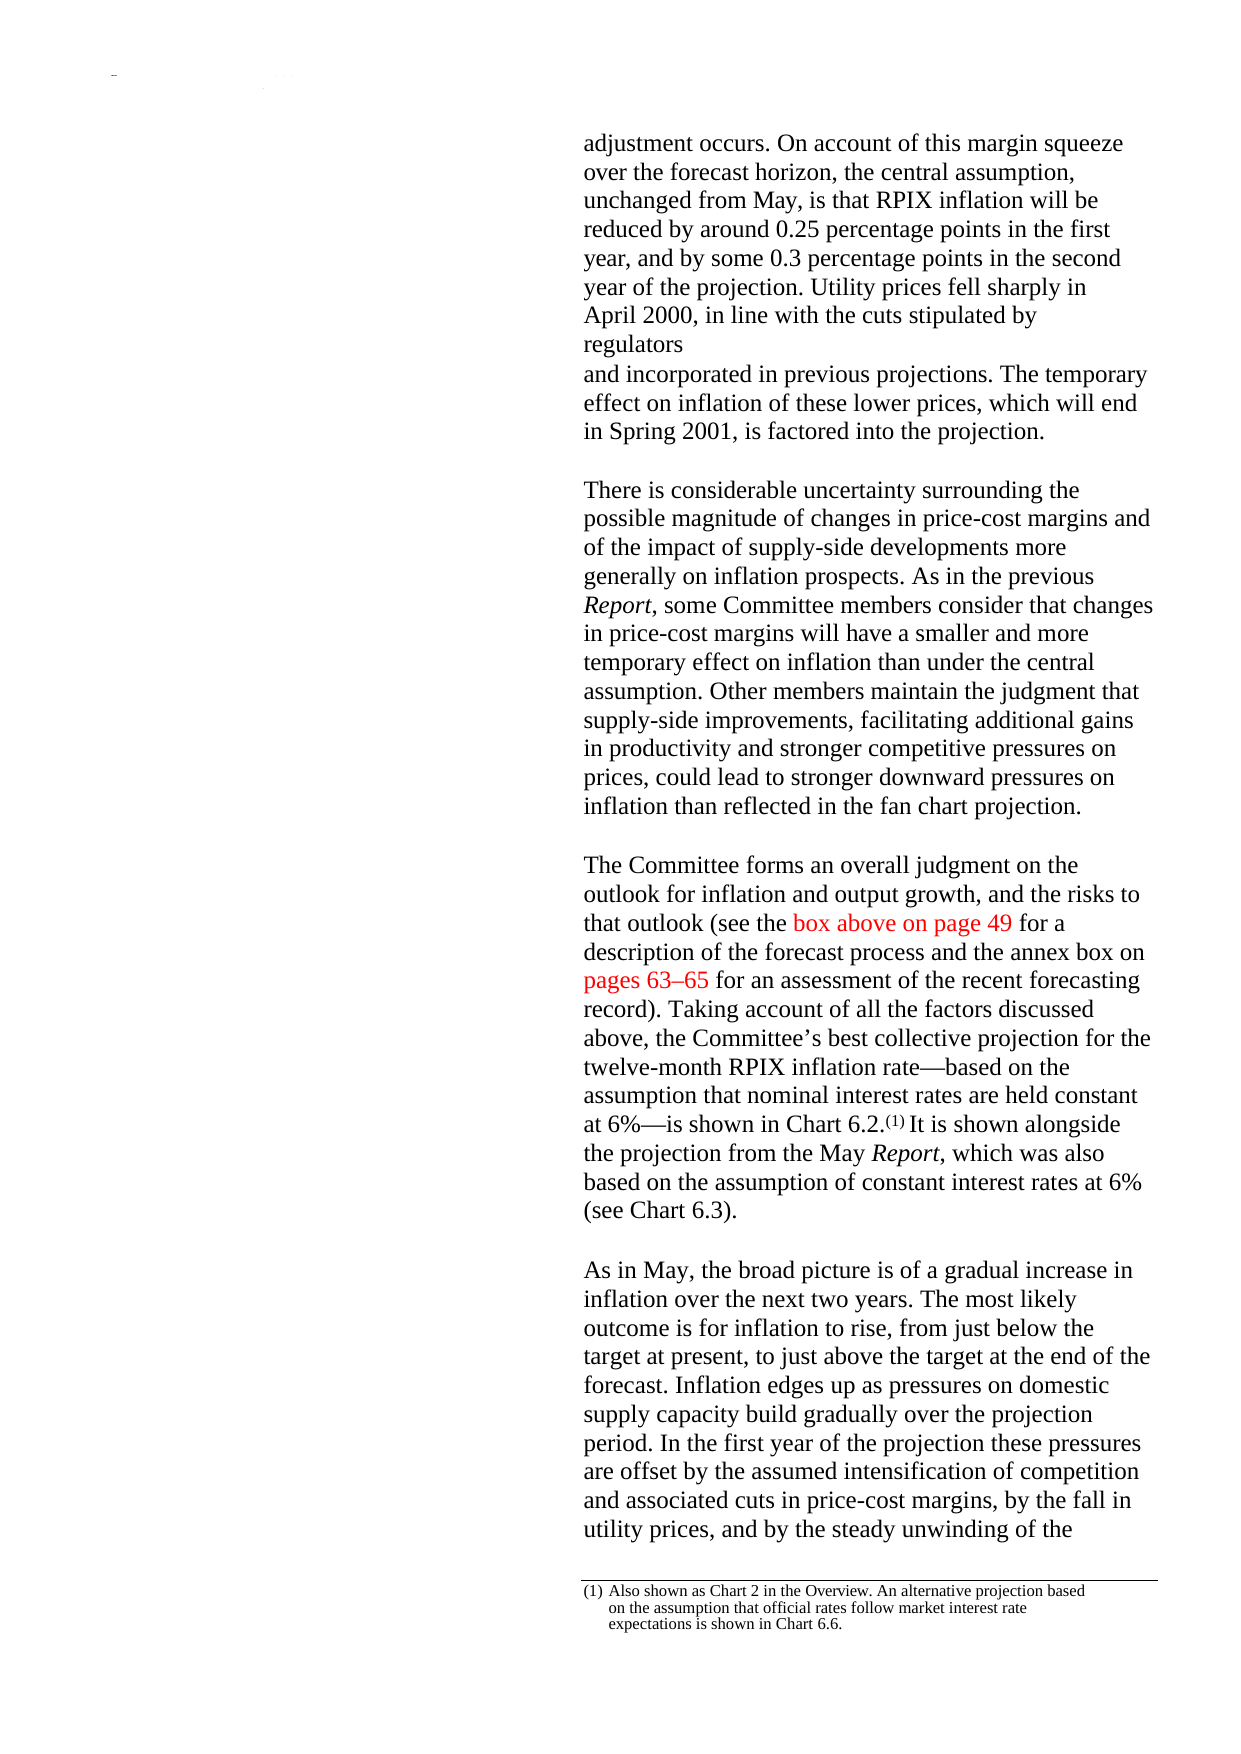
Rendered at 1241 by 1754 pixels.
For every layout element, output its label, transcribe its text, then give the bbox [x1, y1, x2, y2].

list Also shown as Chart 2 in the Overview. An alternative projection based on the assumption that official rates follow market interest rate expectations is shown in Chart 6.6. [583, 1579, 1089, 1633]
text The Committee forms an overall judgment on the outlook for inflation and output growth, and the risks to that outlook (see the box above on page 49 for a description of the forecast process and the annex box on pages 63–65 for an assessment of the recent forecasting record). Taking account of all the factors discussed above, the Committee’s best collective projection for the twelve-month RPIX inflation rate—based on the assumption that nominal interest rates are held constant at 6%—is shown in Chart 6.2.(1) It is shown alongside the projection from the May Report, which was also based on the assumption of constant interest rates at 6% (see Chart 6.3). [583, 850, 1152, 1224]
text adjustment occurs. On account of this margin squeeze over the forecast horizon, the central assumption, unchanged from May, is that RPIX inflation will be reduced by around 0.25 percentage points in the first year, and by some 0.3 percentage points in the second year of the projection. Utility prices fell sharply in April 2000, in line with the cuts stipulated by regulators [583, 128, 1142, 358]
text and incorporated in previous projections. The temporary effect on inflation of these lower prices, which will end in Spring 2001, is factored into the projection. [583, 359, 1154, 445]
text There is considerable uncertainty surrounding the possible magnitude of changes in price-cost margins and of the impact of supply-side developments more generally on inflation prospects. As in the previous Report, some Committee members consider that changes in price-cost margins will have a smaller and more temporary effect on inflation than under the central assumption. Other members maintain the judgment that supply-side improvements, facilitating additional gains in productivity and stronger competitive pressures on prices, could lead to stronger downward pressures on inflation than reflected in the fan chart projection. [583, 475, 1154, 820]
text As in May, the broad picture is of a gradual increase in inflation over the next two years. The most likely outcome is for inflation to rise, from just below the target at present, to just above the target at the end of the forecast. Inflation edges up as pressures on domestic supply capacity build gradually over the projection period. In the first year of the projection these pressures are offset by the assumed intensification of competition and associated cuts in price-cost margins, by the fall in utility prices, and by the steady unwinding of the [583, 1255, 1152, 1543]
